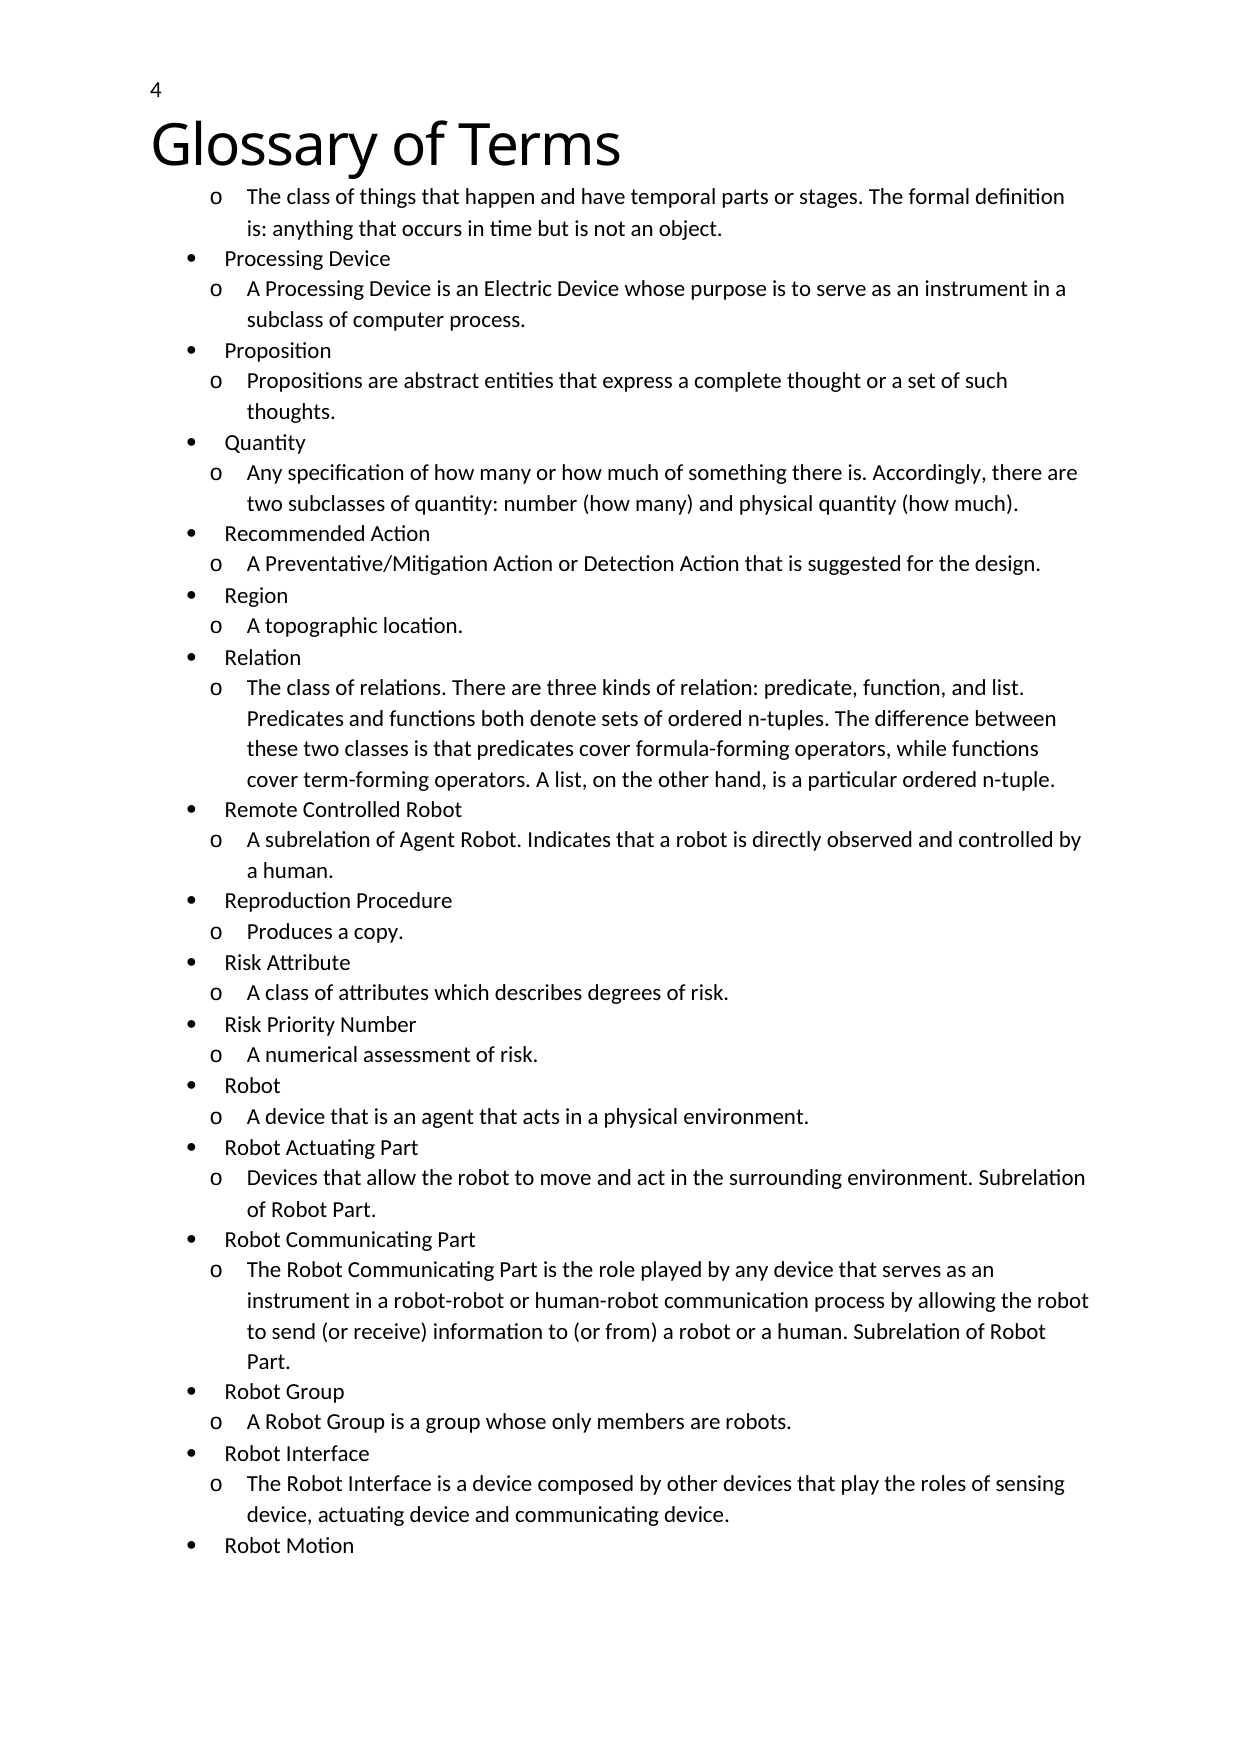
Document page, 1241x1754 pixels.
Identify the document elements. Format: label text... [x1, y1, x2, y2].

list Quantity [187, 428, 1090, 456]
list A topographic location. [209, 611, 1090, 640]
list A numerical assessment of risk. [209, 1040, 1090, 1069]
list Robot Motion [187, 1531, 1090, 1559]
list The Robot Interface is a device composed by other devices that play the roles of sensing device, actuating device and communicating device. [209, 1469, 1090, 1528]
list Any specification of how many or how much of something there is. Accordingly, there are two subclasses of quantity: number (how many) and physical quantity (how much). [209, 458, 1090, 517]
list Region [187, 581, 1090, 609]
list A class of attributes which describes degrees of risk. [209, 978, 1090, 1008]
list A Robot Group is a group whose only members are robots. [209, 1407, 1090, 1437]
list Recommended Action [187, 519, 1090, 547]
list A Preventative/Mitigation Action or Detection Action that is suggested for the design. [209, 549, 1090, 579]
list Reproduction Procedure [187, 887, 1090, 915]
list Robot Communicating Part [187, 1225, 1090, 1253]
list Robot Actuating Part [187, 1133, 1090, 1161]
list Produces a copy. [209, 917, 1090, 946]
list Relation [187, 643, 1090, 671]
list A device that is an agent that acts in a physical environment. [209, 1102, 1090, 1131]
list Propositions are abstract entities that express a complete thought or a set of such thoughts. [209, 366, 1090, 425]
list The class of relations. There are three kinds of relation: predicate, function, and list. Predicates and functions both denote sets of ordered n-tuples. The difference between these two classes is that predicates cover formula-forming operators, while functions cover term-forming operators. A list, on the other hand, is a particular ordered n-tuple. [209, 673, 1090, 793]
list Devices that allow the robot to move and act in the surrounding environment. Subrelation of Robot Part. [209, 1163, 1090, 1223]
list Processing Device [187, 244, 1090, 272]
list Robot Interface [187, 1439, 1090, 1467]
list A subrelation of Agent Robot. Indicates that a robot is directly observed and controlled by a human. [209, 825, 1090, 884]
list Risk Attribute [187, 948, 1090, 976]
list The Robot Communicating Part is the role played by any device that serves as an instrument in a robot-robot or human-robot communication process by allowing the robot to send (or receive) information to (or from) a robot or a human. Subrelation of Robot Part. [209, 1255, 1090, 1375]
list The class of things that happen and have temporal parts or stages. The formal definition is: anything that occurs in time but is not an object. [209, 182, 1090, 242]
list Robot [187, 1072, 1090, 1100]
list Risk Priority Number [187, 1010, 1090, 1038]
list A Processing Device is an Electric Device whose purpose is to serve as an instrument in a subclass of computer process. [209, 274, 1090, 334]
list Remote Controlled Robot [187, 795, 1090, 823]
list Proposition [187, 336, 1090, 364]
list Robot Group [187, 1377, 1090, 1405]
